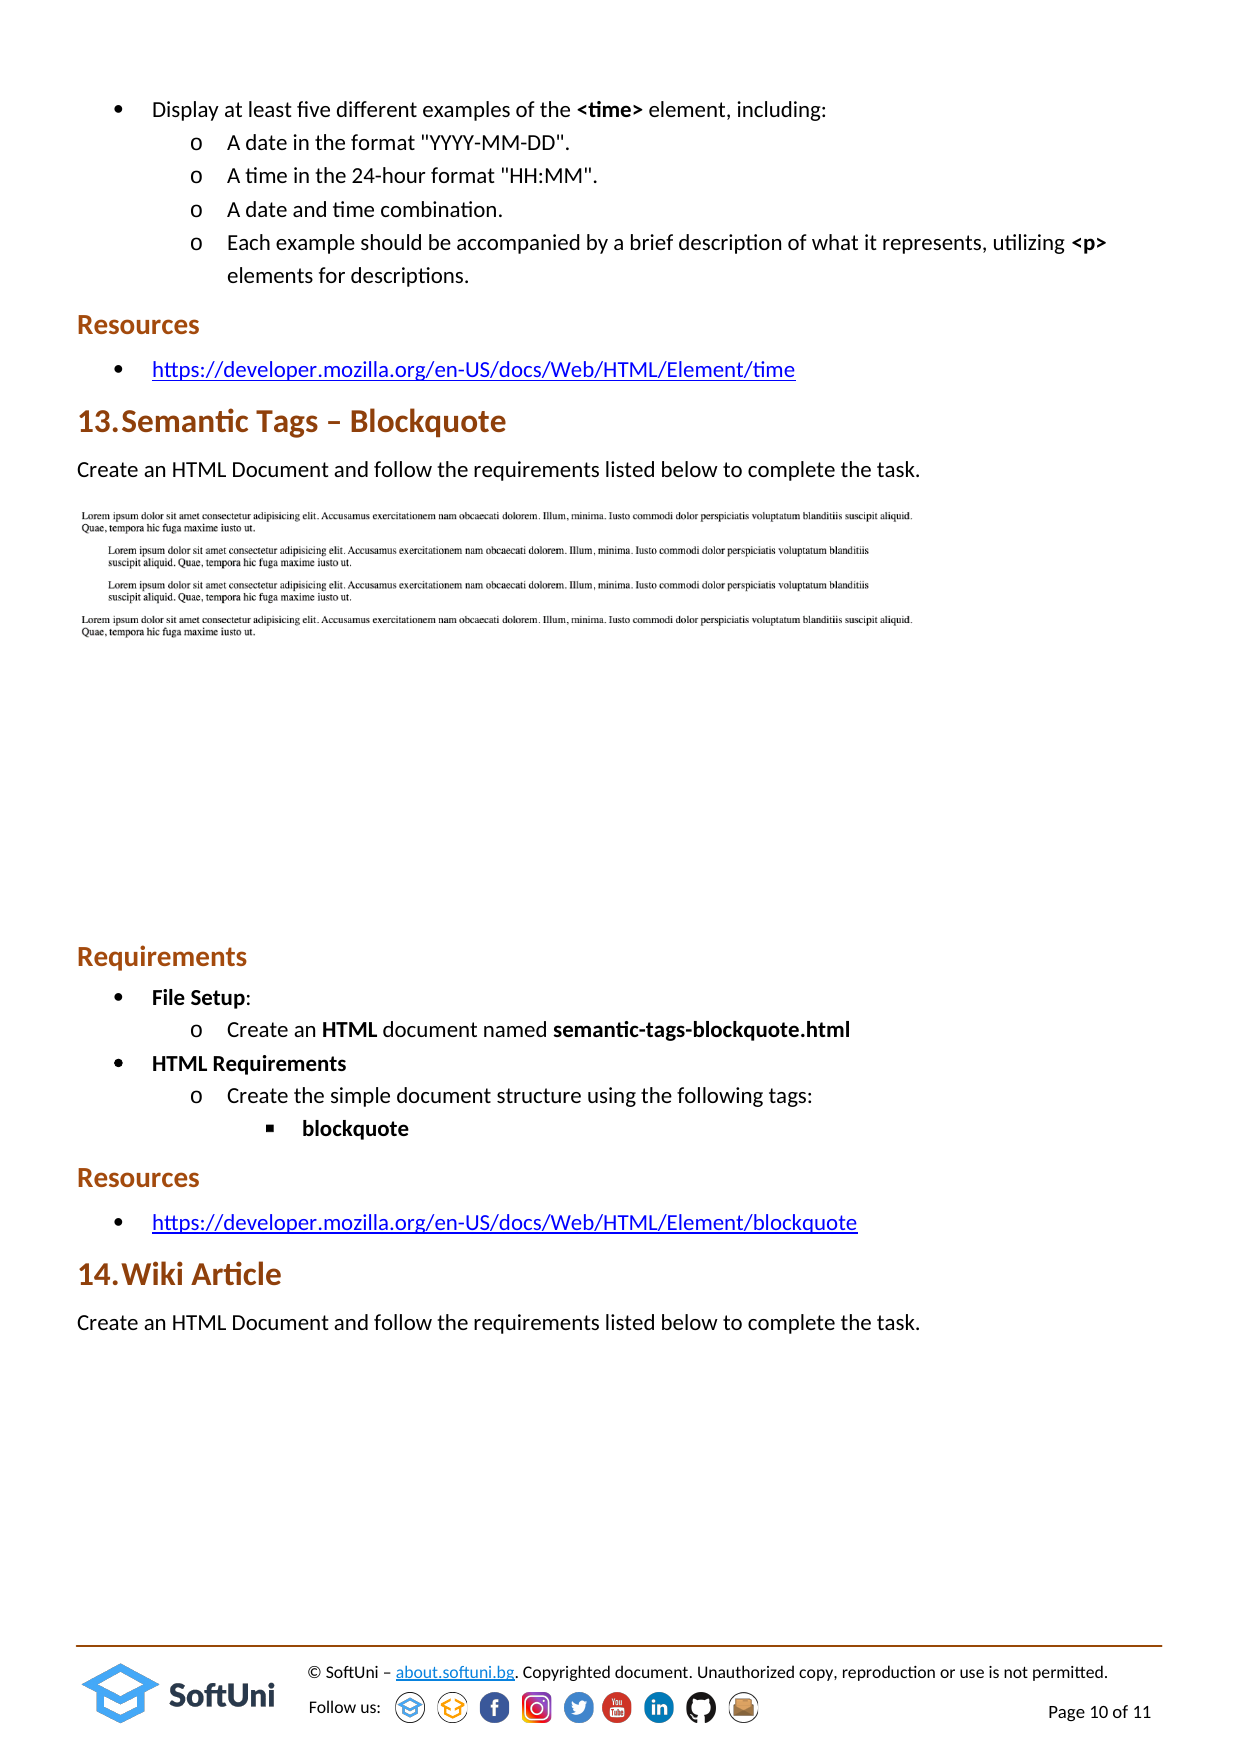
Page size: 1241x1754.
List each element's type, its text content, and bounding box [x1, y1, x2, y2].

picture [686, 1692, 716, 1723]
picture [437, 1692, 468, 1723]
list A time in the 24-hour format "HH:MM". [189, 161, 1163, 190]
picture [658, 1705, 667, 1714]
subtitle Resources [77, 1159, 1163, 1195]
subtitle Semantic Tags – Blockquote [77, 400, 1163, 441]
picture [479, 1692, 510, 1723]
list Create an HTML document named semantic-tags-blockquote.html [189, 1015, 1163, 1044]
list https://developer.mozilla.org/en-US/docs/Web/HTML/Element/blockquote [114, 1208, 1163, 1236]
picture [564, 1692, 594, 1723]
picture [728, 1692, 759, 1723]
picture [644, 1714, 653, 1723]
list A date in the format "YYYY-MM-DD". [189, 128, 1163, 157]
subtitle Resources [77, 306, 1163, 342]
subtitle Wiki Article [77, 1253, 1163, 1294]
picture [665, 1714, 674, 1723]
list A date and time combination. [189, 195, 1163, 224]
list Each example should be accompanied by a brief description of what it represents, utilizing <p> elements for descriptions. [189, 228, 1163, 289]
picture [522, 1692, 552, 1723]
picture [602, 1692, 632, 1723]
picture [76, 500, 926, 922]
text Create an HTML Document and follow the requirements listed below to complete the task. [77, 1308, 1163, 1336]
list Create the simple document structure using the following tags: [189, 1081, 1163, 1110]
text Create an HTML Document and follow the requirements listed below to complete the task. [77, 455, 1163, 483]
list blockquote [264, 1114, 1163, 1142]
picture [665, 1692, 674, 1701]
picture [75, 1658, 281, 1729]
list https://developer.mozilla.org/en-US/docs/Web/HTML/Element/time [114, 356, 1163, 383]
list File Setup: [114, 983, 1163, 1011]
picture [644, 1692, 653, 1701]
picture [395, 1692, 425, 1723]
list Display at least five different examples of the <time> element, including: [114, 95, 1163, 123]
subtitle Requirements [77, 938, 1163, 973]
list HTML Requirements [114, 1049, 1163, 1077]
